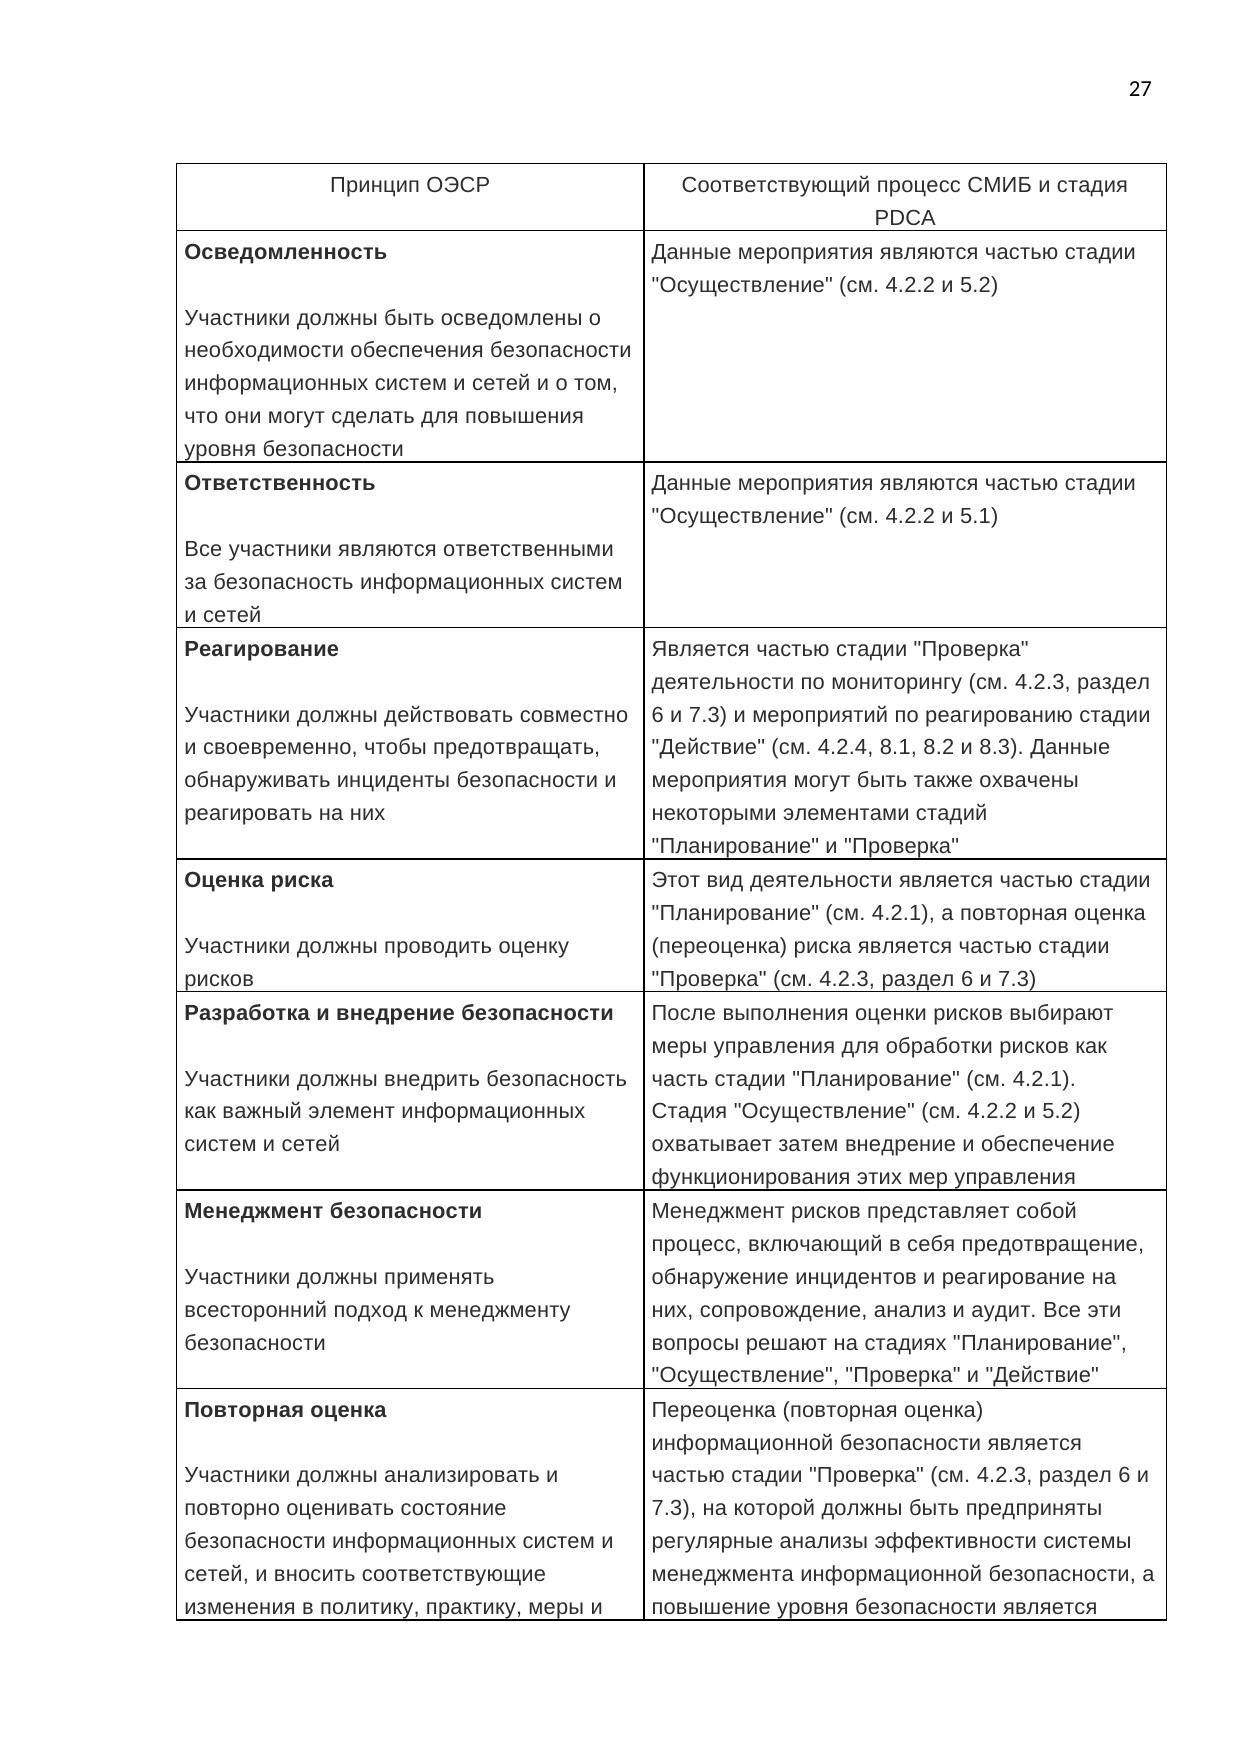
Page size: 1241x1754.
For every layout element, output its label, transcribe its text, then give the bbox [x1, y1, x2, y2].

table_cell Оценка риска Участники должны проводить оценку рисков [177, 860, 643, 991]
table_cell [645, 1389, 1166, 1619]
table_cell Осведомленность Участники должны быть осведомлены о необходимости обеспечения безопасности информационных систем и сетей и о том, что они могут сделать для повышения уровня безопасности [177, 231, 643, 461]
table_cell Данные мероприятия являются частью стадии "Осуществление" (см. 4.2.2 и 5.2) [645, 231, 1166, 461]
table_cell Ответственность Все участники являются ответственными за безопасность информационных систем и сетей [177, 463, 643, 627]
table_cell После выполнения оценки рисков выбирают меры управления для обработки рисков как часть стадии "Планирование" (см. 4.2.1). Стадия "Осуществление" (см. 4.2.2 и 5.2) охватывает затем внедрение и обеспечение функционирования этих мер управления [645, 992, 1166, 1189]
table_cell Разработка и внедрение безопасности Участники должны внедрить безопасность как важный элемент информационных систем и сетей [177, 992, 643, 1189]
table_header Соответствующий процесс СМИБ и стадия PDCA [645, 164, 1166, 230]
table_header Принцип ОЭСР [177, 164, 643, 230]
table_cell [177, 1389, 643, 1619]
table_cell Является частью стадии "Проверка" деятельности по мониторингу (см. 4.2.3, раздел 6 и 7.3) и мероприятий по реагированию стадии "Действие" (см. 4.2.4, 8.1, 8.2 и 8.3). Данные мероприятия могут быть также охвачены некоторыми элементами стадий "Планирование" и "Проверка" [645, 628, 1166, 858]
table_cell Реагирование Участники должны действовать совместно и своевременно, чтобы предотвращать, обнаруживать инциденты безопасности и реагировать на них [177, 628, 643, 858]
table_cell Данные мероприятия являются частью стадии "Осуществление" (см. 4.2.2 и 5.1) [645, 463, 1166, 627]
table_cell Менеджмент рисков представляет собой процесс, включающий в себя предотвращение, обнаружение инцидентов и реагирование на них, сопровождение, анализ и аудит. Все эти вопросы решают на стадиях "Планирование", "Осуществление", "Проверка" и "Действие" [645, 1191, 1166, 1388]
table_cell Менеджмент безопасности Участники должны применять всесторонний подход к менеджменту безопасности [177, 1191, 643, 1388]
table_cell Этот вид деятельности является частью стадии "Планирование" (см. 4.2.1), а повторная оценка (переоценка) риска является частью стадии "Проверка" (см. 4.2.3, раздел 6 и 7.3) [645, 860, 1166, 991]
